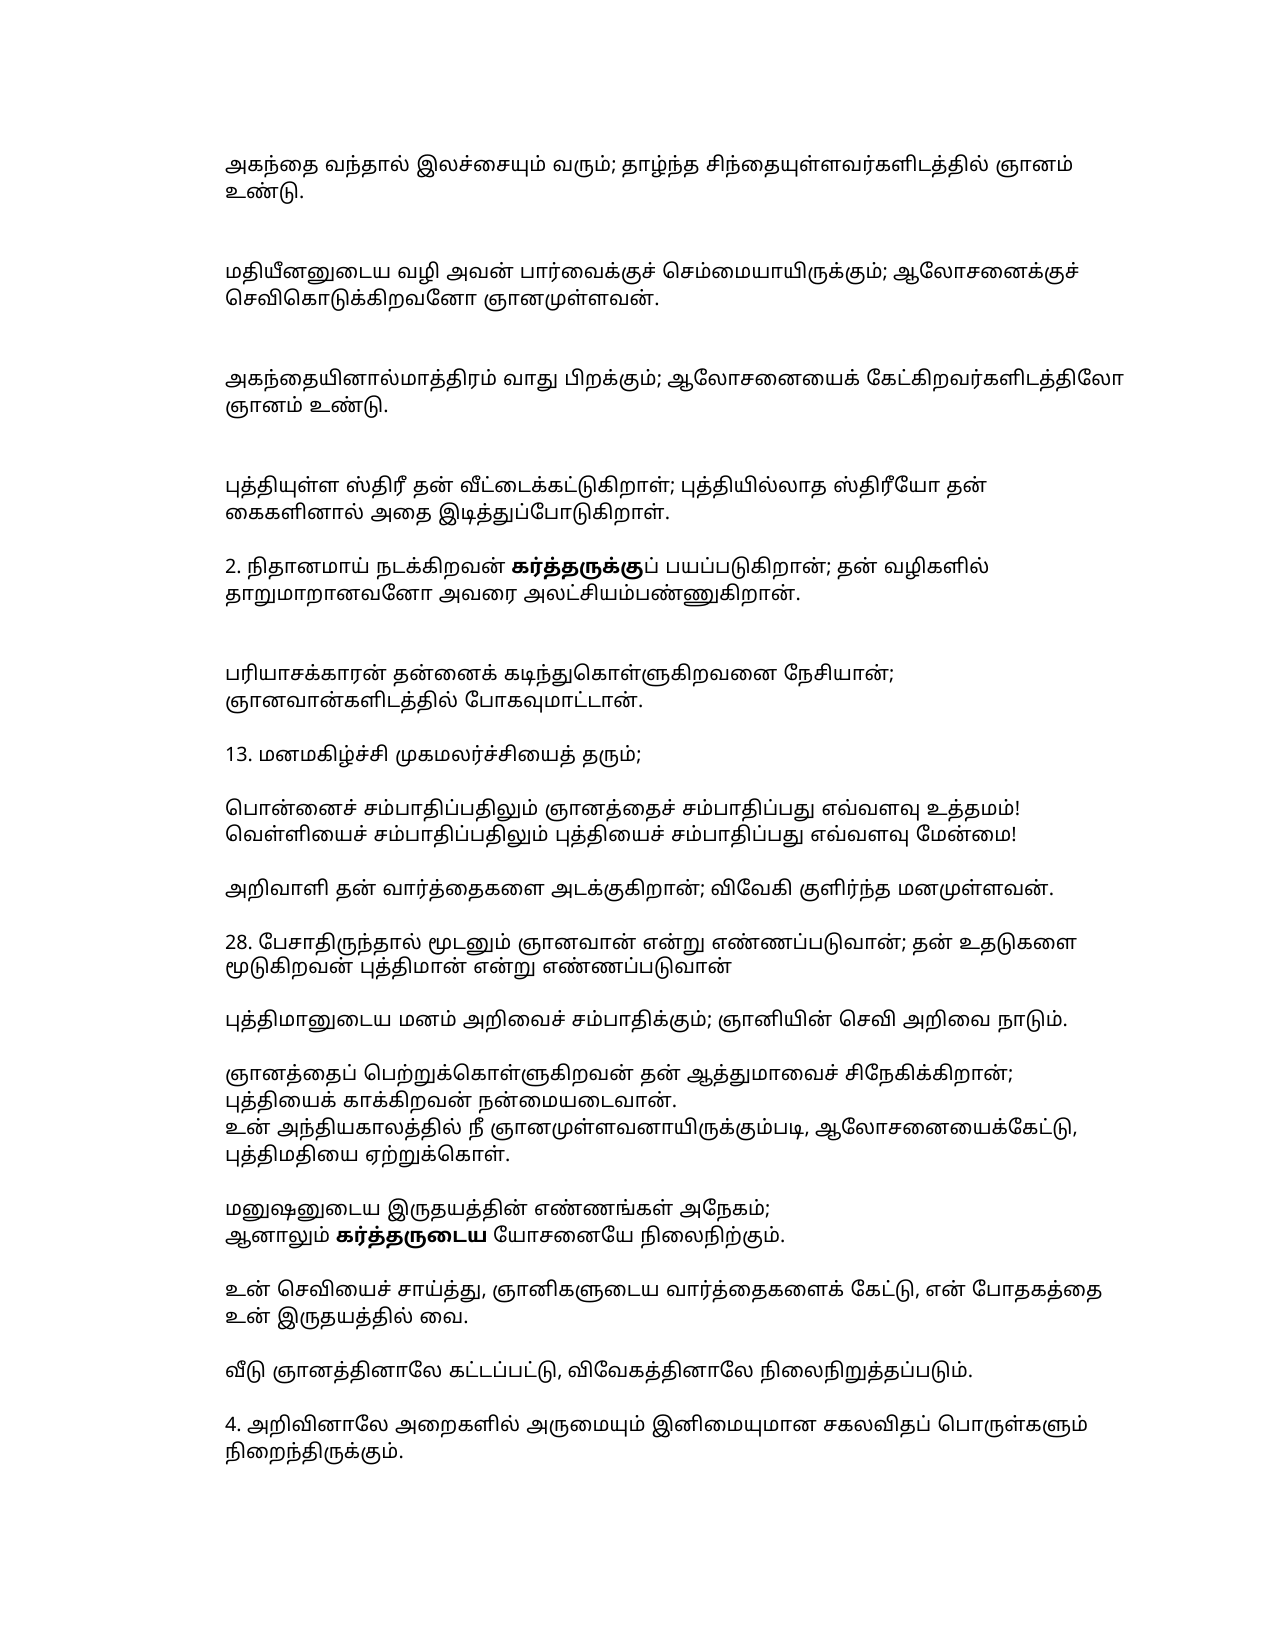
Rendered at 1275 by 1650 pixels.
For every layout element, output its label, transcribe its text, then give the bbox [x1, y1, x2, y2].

text புத்திமானுடைய மனம் அறிவைச் சம்பாதிக்கும்; ஞானியின் செவி அறிவை நாடும். [225, 1006, 1125, 1033]
text ஞானத்தைப் பெற்றுக்கொள்ளுகிறவன் தன் ஆத்துமாவைச் சிநேகிக்கிறான்; புத்தியைக் காக்கிறவன் நன்மையடைவான். [225, 1059, 1125, 1113]
text அகந்தை வந்தால் இலச்சையும் வரும்; தாழ்ந்த சிந்தையுள்ளவர்களிடத்தில் ஞானம் உண்டு. [225, 150, 1125, 204]
text அறிவாளி தன் வார்த்தைகளை அடக்குகிறான்; விவேகி குளிர்ந்த மனமுள்ளவன். 28. பேசாதிருந்தால் மூடனும் ஞானவான் என்று எண்ணப்படுவான்; தன் உதடுகளை மூடுகிறவன் புத்திமான் என்று எண்ணப்படுவான் [225, 875, 1125, 979]
text மனுஷனுடைய இருதயத்தின் எண்ணங்கள் அநேகம்; ஆனாலும் கர்த்தருடைய யோசனையே நிலைநிற்கும். [225, 1194, 1125, 1248]
text உன் அந்தியகாலத்தில் நீ ஞானமுள்ளவனாயிருக்கும்படி, ஆலோசனையைக்கேட்டு, புத்திமதியை ஏற்றுக்கொள். [225, 1113, 1125, 1167]
text உன் செவியைச் சாய்த்து, ஞானிகளுடைய வார்த்தைகளைக் கேட்டு, என் போதகத்தை உன் இருதயத்தில் வை. [225, 1275, 1125, 1329]
text அகந்தையினால்மாத்திரம் வாது பிறக்கும்; ஆலோசனையைக் கேட்கிறவர்களிடத்திலோ ஞானம் உண்டு. [225, 364, 1125, 418]
text பொன்னைச் சம்பாதிப்பதிலும் ஞானத்தைச் சம்பாதிப்பது எவ்வளவு உத்தமம்! வெள்ளியைச் சம்பாதிப்பதிலும் புத்தியைச் சம்பாதிப்பது எவ்வளவு மேன்மை! [225, 794, 1125, 848]
text புத்தியுள்ள ஸ்திரீ தன் வீட்டைக்கட்டுகிறாள்; புத்தியில்லாத ஸ்திரீயோ தன் கைகளினால் அதை இடித்துப்போடுகிறாள். 2. நிதானமாய் நடக்கிறவன் கர்த்தருக்குப் பயப்படுகிறான்; தன் வழிகளில் தாறுமாறானவனோ அவரை அலட்சியம்பண்ணுகிறான். [225, 471, 1125, 606]
text வீடு ஞானத்தினாலே கட்டப்பட்டு, விவேகத்தினாலே நிலைநிறுத்தப்படும். 4. அறிவினாலே அறைகளில் அருமையும் இனிமையுமான சகலவிதப் பொருள்களும் நிறைந்திருக்கும். [225, 1356, 1125, 1464]
text மதியீனனுடைய வழி அவன் பார்வைக்குச் செம்மையாயிருக்கும்; ஆலோசனைக்குச் செவிகொடுக்கிறவனோ ஞானமுள்ளவன். [225, 257, 1125, 311]
text பரியாசக்காரன் தன்னைக் கடிந்துகொள்ளுகிறவனை நேசியான்; ஞானவான்களிடத்தில் போகவுமாட்டான். 13. மனமகிழ்ச்சி முகமலர்ச்சியைத் தரும்; [225, 659, 1125, 767]
